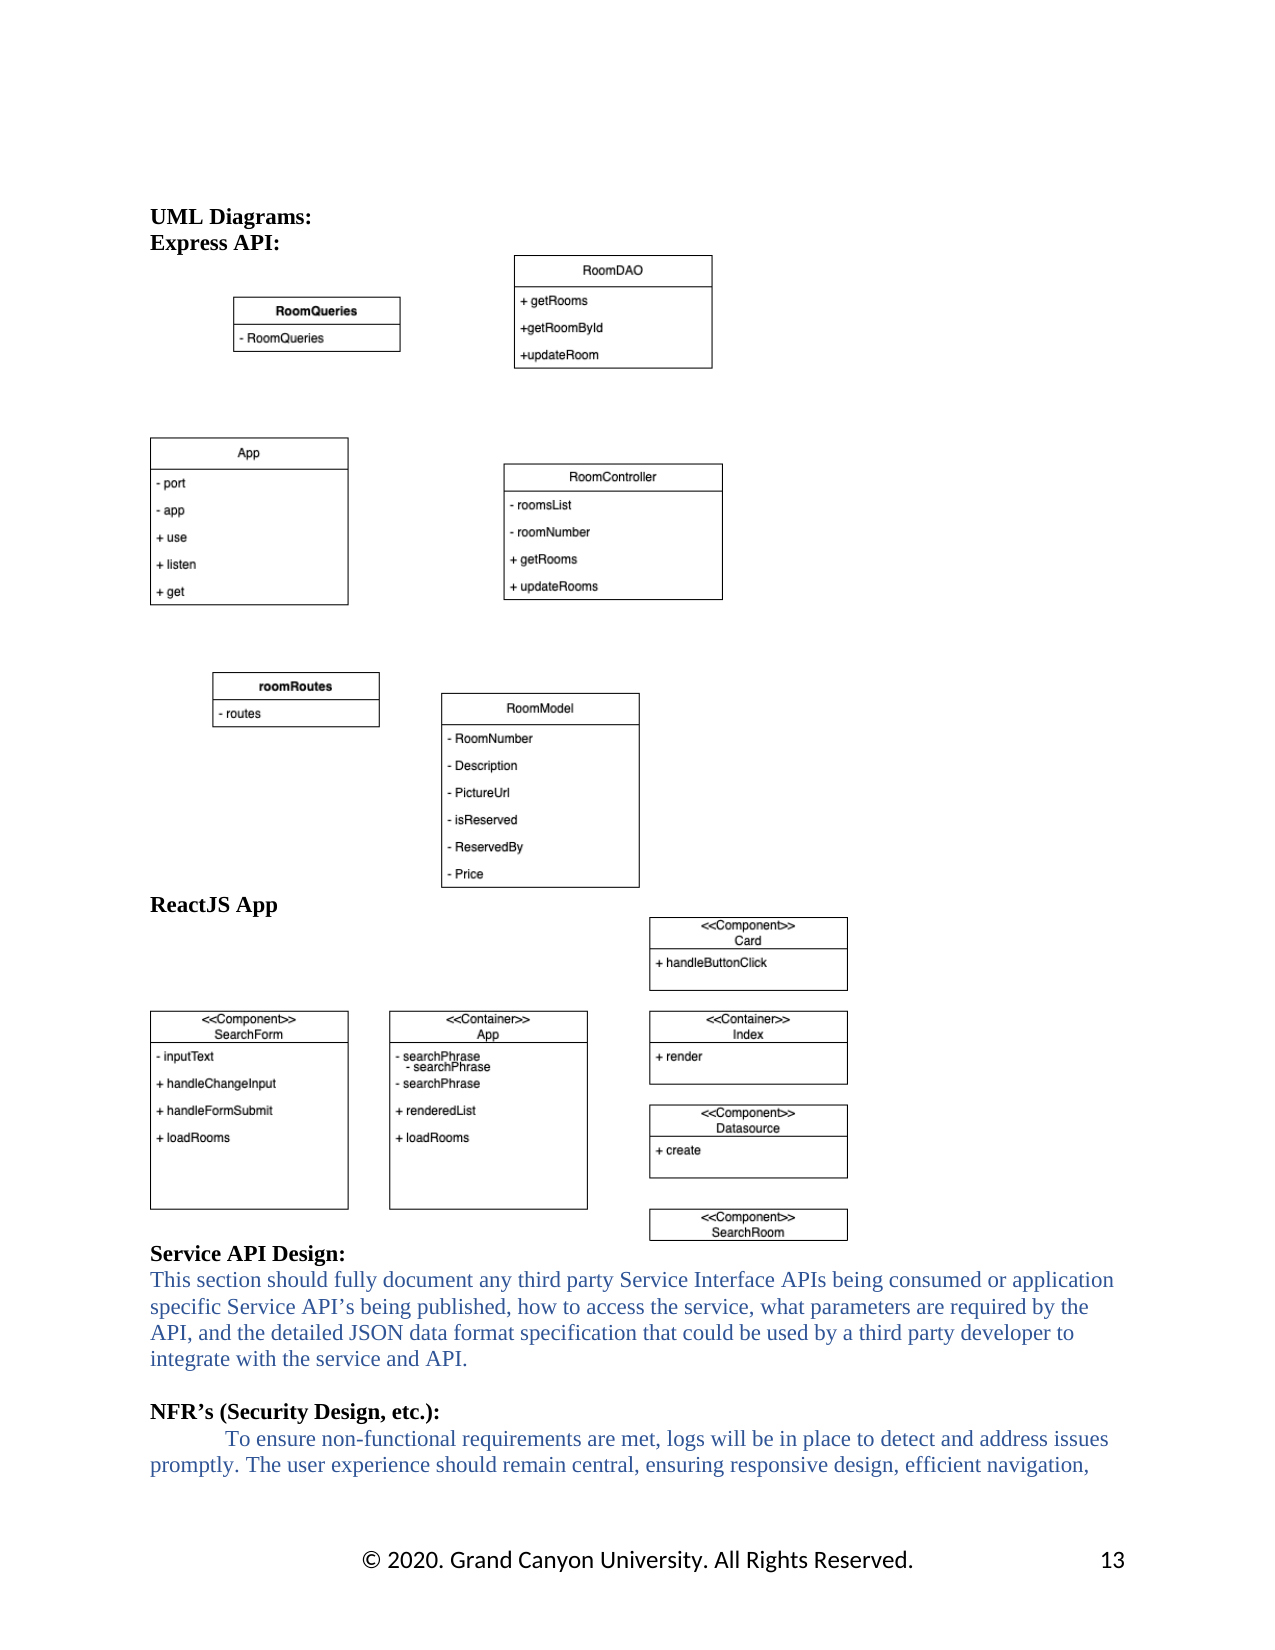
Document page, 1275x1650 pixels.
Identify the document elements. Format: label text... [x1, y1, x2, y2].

text Service API Design: [150, 1240, 1125, 1266]
picture [150, 255, 723, 891]
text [150, 1424, 1125, 1477]
text ReactJS App [150, 891, 1125, 917]
text NFR’s (Security Design, etc.): [150, 1398, 1125, 1424]
text This section should fully document any third party Service Interface APIs being consumed or application specific Service API’s being published, how to access the service, what parameters are required by the API, and the detailed JSON data format specification that could be used by a third party developer to integrate with the service and API. [150, 1266, 1125, 1372]
picture [150, 917, 848, 1241]
text Express API: [150, 229, 1125, 255]
text UML Diagrams: [150, 203, 1125, 229]
